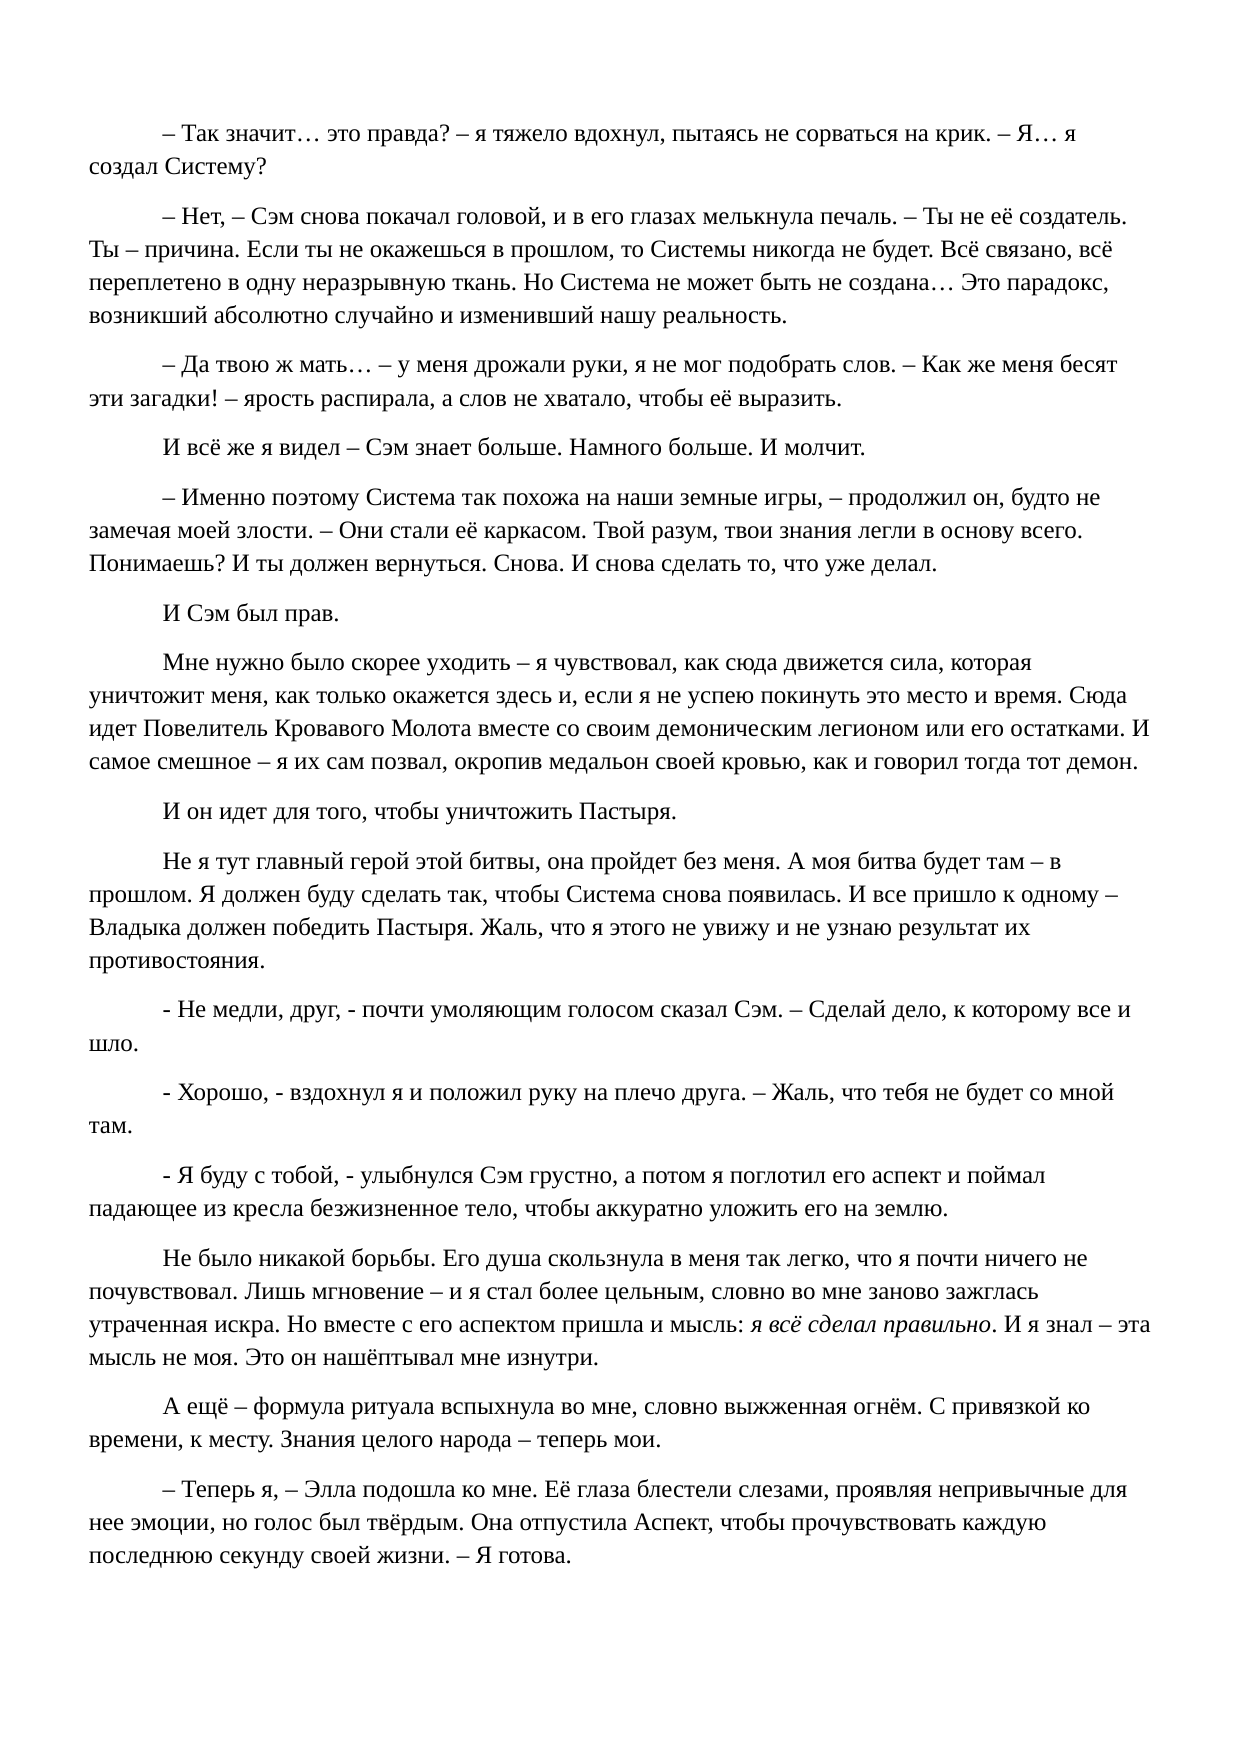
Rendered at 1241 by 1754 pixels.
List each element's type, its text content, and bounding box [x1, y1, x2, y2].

text И всё же я видел – Сэм знает больше. Намного больше. И молчит. [88, 432, 1152, 461]
text – Да твою ж мать… – у меня дрожали руки, я не мог подобрать слов. – Как же меня бесят эти загадки! – ярость распирала, а слов не хватало, чтобы её выразить. [88, 349, 1152, 411]
text И Сэм был прав. [88, 598, 1152, 626]
text – Именно поэтому Система так похожа на наши земные игры, – продолжил он, будто не замечая моей злости. – Они стали её каркасом. Твой разум, твои знания легли в основу всего. Понимаешь? И ты должен вернуться. Снова. И снова сделать то, что уже делал. [88, 482, 1152, 577]
text Не я тут главный герой этой битвы, она пройдет без меня. А моя битва будет там – в прошлом. Я должен буду сделать так, чтобы Система снова появилась. И все пришло к одному – Владыка должен победить Пастыря. Жаль, что я этого не увижу и не узнаю результат их противостояния. [88, 846, 1152, 974]
text – Так значит… это правда? – я тяжело вдохнул, пытаясь не сорваться на крик. – Я… я создал Систему? [88, 118, 1152, 180]
text И он идет для того, чтобы уничтожить Пастыря. [88, 796, 1152, 825]
text - Не медли, друг, - почти умоляющим голосом сказал Сэм. – Сделай дело, к которому все и шло. [88, 994, 1152, 1056]
text – Теперь я, – Элла подошла ко мне. Её глаза блестели слезами, проявляя непривычные для нее эмоции, но голос был твёрдым. Она отпустила Аспект, чтобы прочувствовать каждую последнюю секунду своей жизни. – Я готова. [88, 1474, 1152, 1569]
text – Нет, – Сэм снова покачал головой, и в его глазах мелькнула печаль. – Ты не её создатель. Ты – причина. Если ты не окажешься в прошлом, то Системы никогда не будет. Всё связано, всё переплетено в одну неразрывную ткань. Но Система не может быть не создана… Это парадокс, возникший абсолютно случайно и изменивший нашу реальность. [88, 201, 1152, 329]
text Мне нужно было скорее уходить – я чувствовал, как сюда движется сила, которая уничтожит меня, как только окажется здесь и, если я не успею покинуть это место и время. Сюда идет Повелитель Кровавого Молота вместе со своим демоническим легионом или его остатками. И самое смешное – я их сам позвал, окропив медальон своей кровью, как и говорил тогда тот демон. [88, 647, 1152, 775]
text - Я буду с тобой, - улыбнулся Сэм грустно, а потом я поглотил его аспект и поймал падающее из кресла безжизненное тело, чтобы аккуратно уложить его на землю. [88, 1160, 1152, 1222]
text Не было никакой борьбы. Его душа скользнула в меня так легко, что я почти ничего не почувствовал. Лишь мгновение – и я стал более цельным, словно во мне заново зажглась утраченная искра. Но вместе с его аспектом пришла и мысль: я всё сделал правильно. И я знал – эта мысль не моя. Это он нашёптывал мне изнутри. [88, 1243, 1152, 1371]
text - Хорошо, - вздохнул я и положил руку на плечо друга. – Жаль, что тебя не будет со мной там. [88, 1077, 1152, 1139]
text А ещё – формула ритуала вспыхнула во мне, словно выжженная огнём. С привязкой ко времени, к месту. Знания целого народа – теперь мои. [88, 1391, 1152, 1453]
